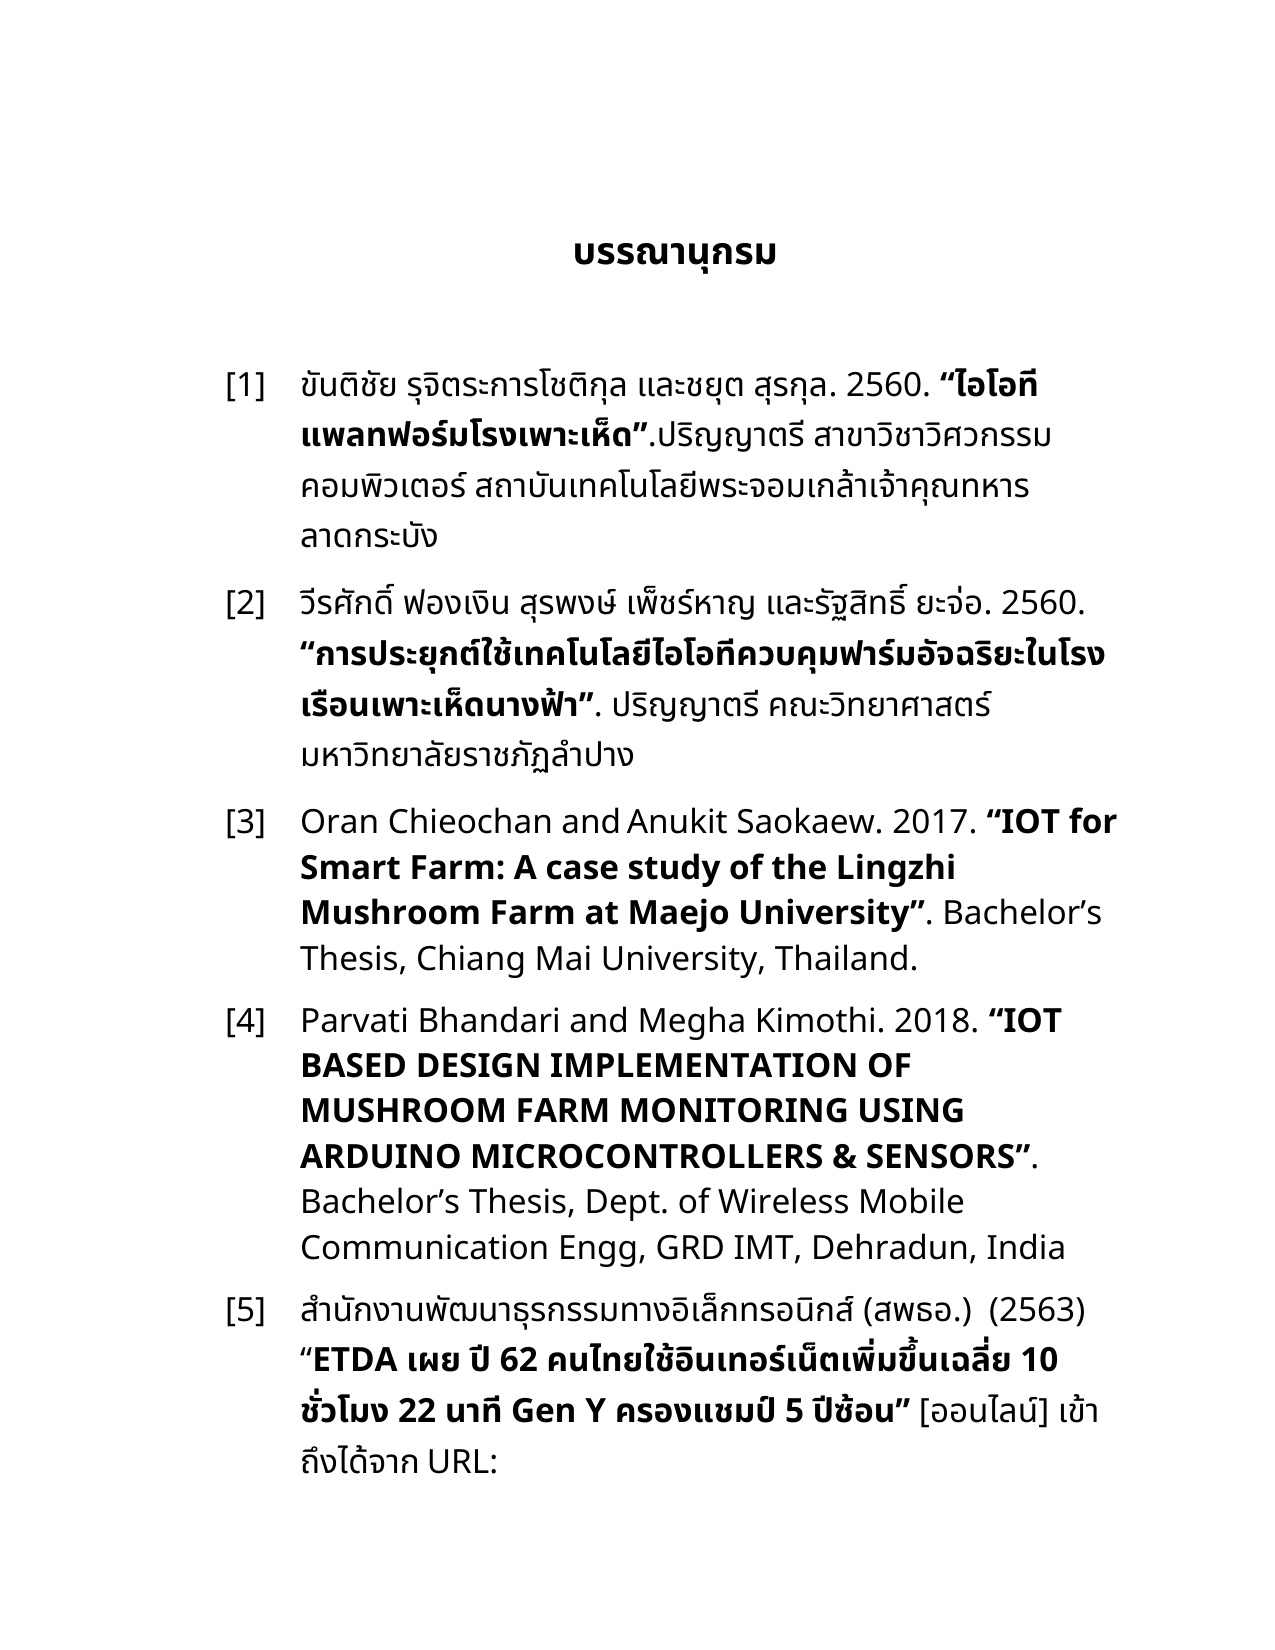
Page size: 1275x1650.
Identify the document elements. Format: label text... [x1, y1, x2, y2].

text บรรณานุกรม [225, 225, 1125, 282]
text [3] Oran Chieochan and Anukit Saokaew. 2017. “IOT for Smart Farm: A case study of the Lingzhi Mushroom Farm at Maejo University”. Bachelor’s Thesis, Chiang Mai University, Thailand. [225, 798, 1125, 980]
text [4] Parvati Bhandari and Megha Kimothi. 2018. “IOT BASED DESIGN IMPLEMENTATION OF MUSHROOM FARM MONITORING USING ARDUINO MICROCONTROLLERS & SENSORS”. Bachelor’s Thesis, Dept. of Wireless Mobile Communication Engg, GRD IMT, Dehradun, India [225, 996, 1125, 1269]
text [225, 1286, 1125, 1488]
text [2] วีรศักดิ์ ฟองเงิน สุรพงษ์ เพ็ชร์หาญ และรัฐสิทธิ์ ยะจ่อ. 2560. “การประยุกต์ใช้เทคโนโลยีไอโอทีควบคุมฟาร์มอัจฉริยะในโรงเรือนเพาะเห็ดนางฟ้า”. ปริญญาตรี คณะวิทยาศาสตร์ มหาวิทยาลัยราชภัฏลำปาง [225, 579, 1125, 781]
text [1] ขันติชัย รุจิตระการโชติกุล และชยุต สุรกุล. 2560. “ไอโอทีแพลทฟอร์มโรงเพาะเห็ด”.ปริญญาตรี สาขาวิชาวิศวกรรมคอมพิวเตอร์ สถาบันเทคโนโลยีพระจอมเกล้าเจ้าคุณทหารลาดกระบัง [225, 360, 1125, 562]
